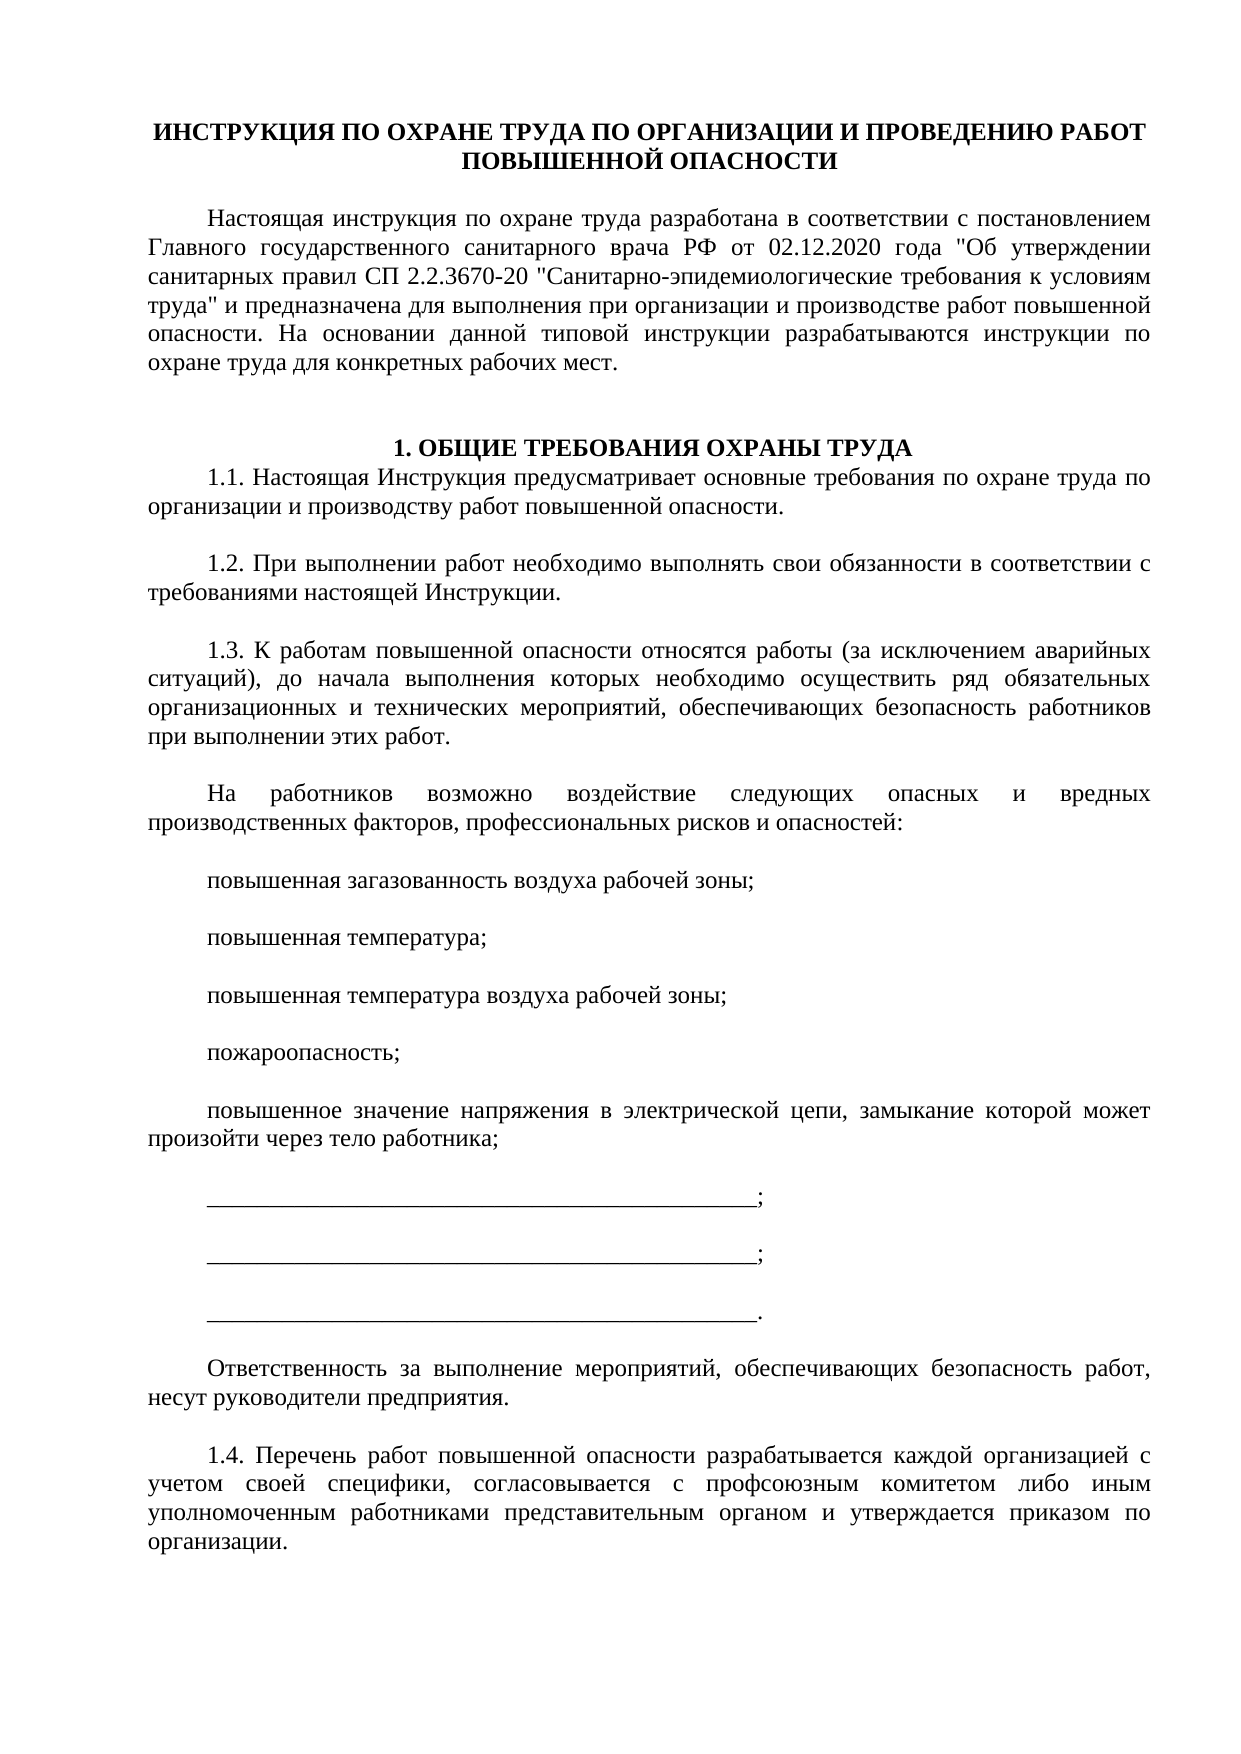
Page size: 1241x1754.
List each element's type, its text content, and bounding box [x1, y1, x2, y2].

text ____________________________________________; [148, 1238, 1152, 1267]
text Настоящая инструкция по охране труда разработана в соответствии с постановлением Главного государственного санитарного врача РФ от 02.12.2020 года "Об утверждении санитарных правил СП 2.2.3670-20 "Санитарно-эпидемиологические требования к условиям труда" и предназначена для выполнения при организации и производстве работ повышенной опасности. На основании данной типовой инструкции разрабатываются инструкции по охране труда для конкретных рабочих мест. [148, 203, 1152, 376]
text пожароопасность; [148, 1037, 1152, 1066]
text ИНСТРУКЦИЯ ПО ОХРАНЕ ТРУДА ПО ОРГАНИЗАЦИИ И ПРОВЕДЕНИЮ РАБОТ ПОВЫШЕННОЙ ОПАСНОСТИ [148, 117, 1152, 175]
text повышенная загазованность воздуха рабочей зоны; [148, 865, 1152, 893]
text повышенная температура; [148, 922, 1152, 951]
text Ответственность за выполнение мероприятий, обеспечивающих безопасность работ, несут руководители предприятия. [148, 1353, 1152, 1411]
text 1.4. Перечень работ повышенной опасности разрабатывается каждой организацией с учетом своей специфики, согласовывается с профсоюзным комитетом либо иным уполномоченным работниками представительным органом и утверждается приказом по организации. [148, 1440, 1152, 1555]
text 1.2. При выполнении работ необходимо выполнять свои обязанности в соответствии с требованиями настоящей Инструкции. [148, 548, 1152, 606]
text 1.3. К работам повышенной опасности относятся работы (за исключением аварийных ситуаций), до начала выполнения которых необходимо осуществить ряд обязательных организационных и технических мероприятий, обеспечивающих безопасность работников при выполнении этих работ. [148, 635, 1152, 750]
text На работников возможно воздействие следующих опасных и вредных производственных факторов, профессиональных рисков и опасностей: [148, 778, 1152, 836]
text 1. ОБЩИЕ ТРЕБОВАНИЯ ОХРАНЫ ТРУДА [148, 433, 1152, 462]
text ____________________________________________. [148, 1296, 1152, 1325]
text 1.1. Настоящая Инструкция предусматривает основные требования по охране труда по организации и производству работ повышенной опасности. [148, 462, 1152, 520]
text ____________________________________________; [148, 1181, 1152, 1210]
text повышенная температура воздуха рабочей зоны; [148, 980, 1152, 1008]
text повышенное значение напряжения в электрической цепи, замыкание которой может произойти через тело работника; [148, 1095, 1152, 1152]
